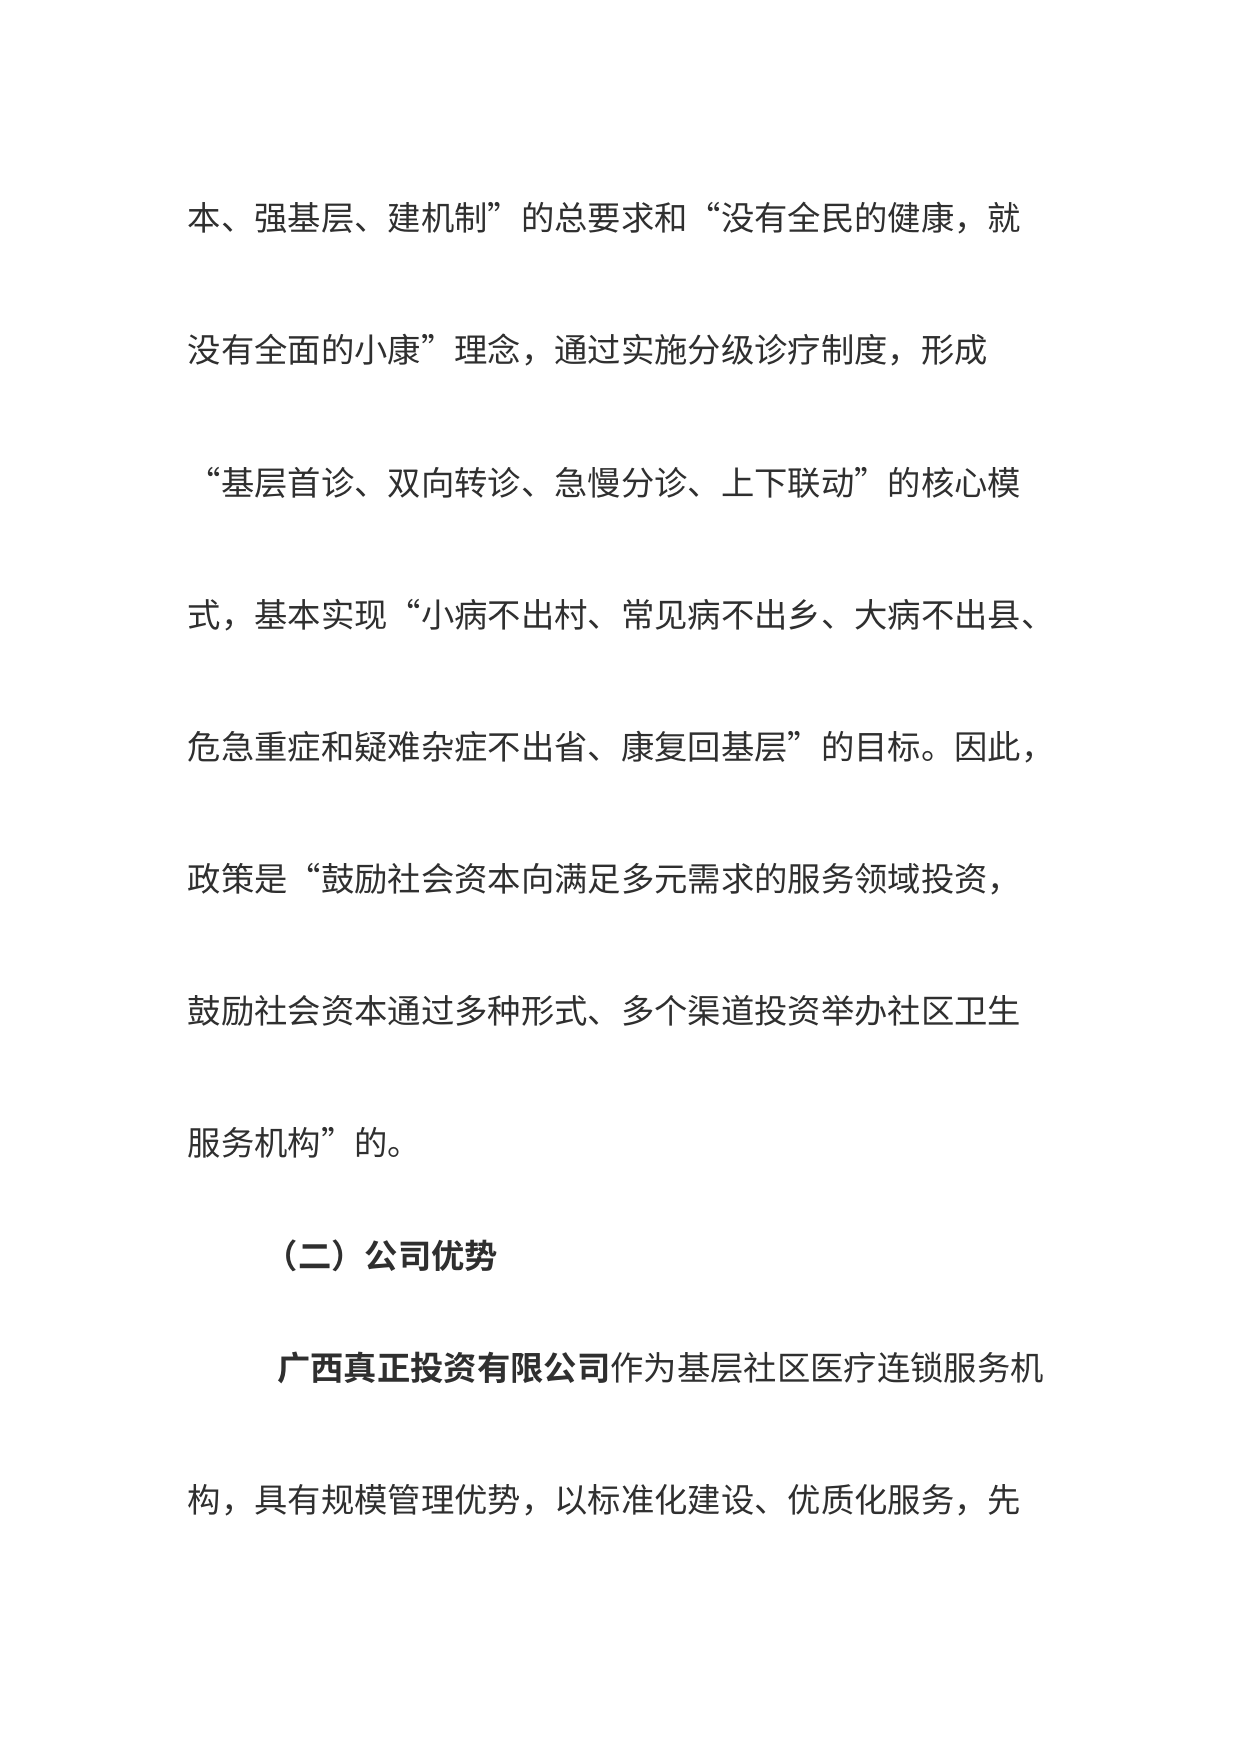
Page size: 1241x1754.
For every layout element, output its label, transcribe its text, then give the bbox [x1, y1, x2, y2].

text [187, 172, 1053, 1185]
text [187, 1322, 1053, 1542]
text （二）公司优势 [187, 1209, 1053, 1298]
